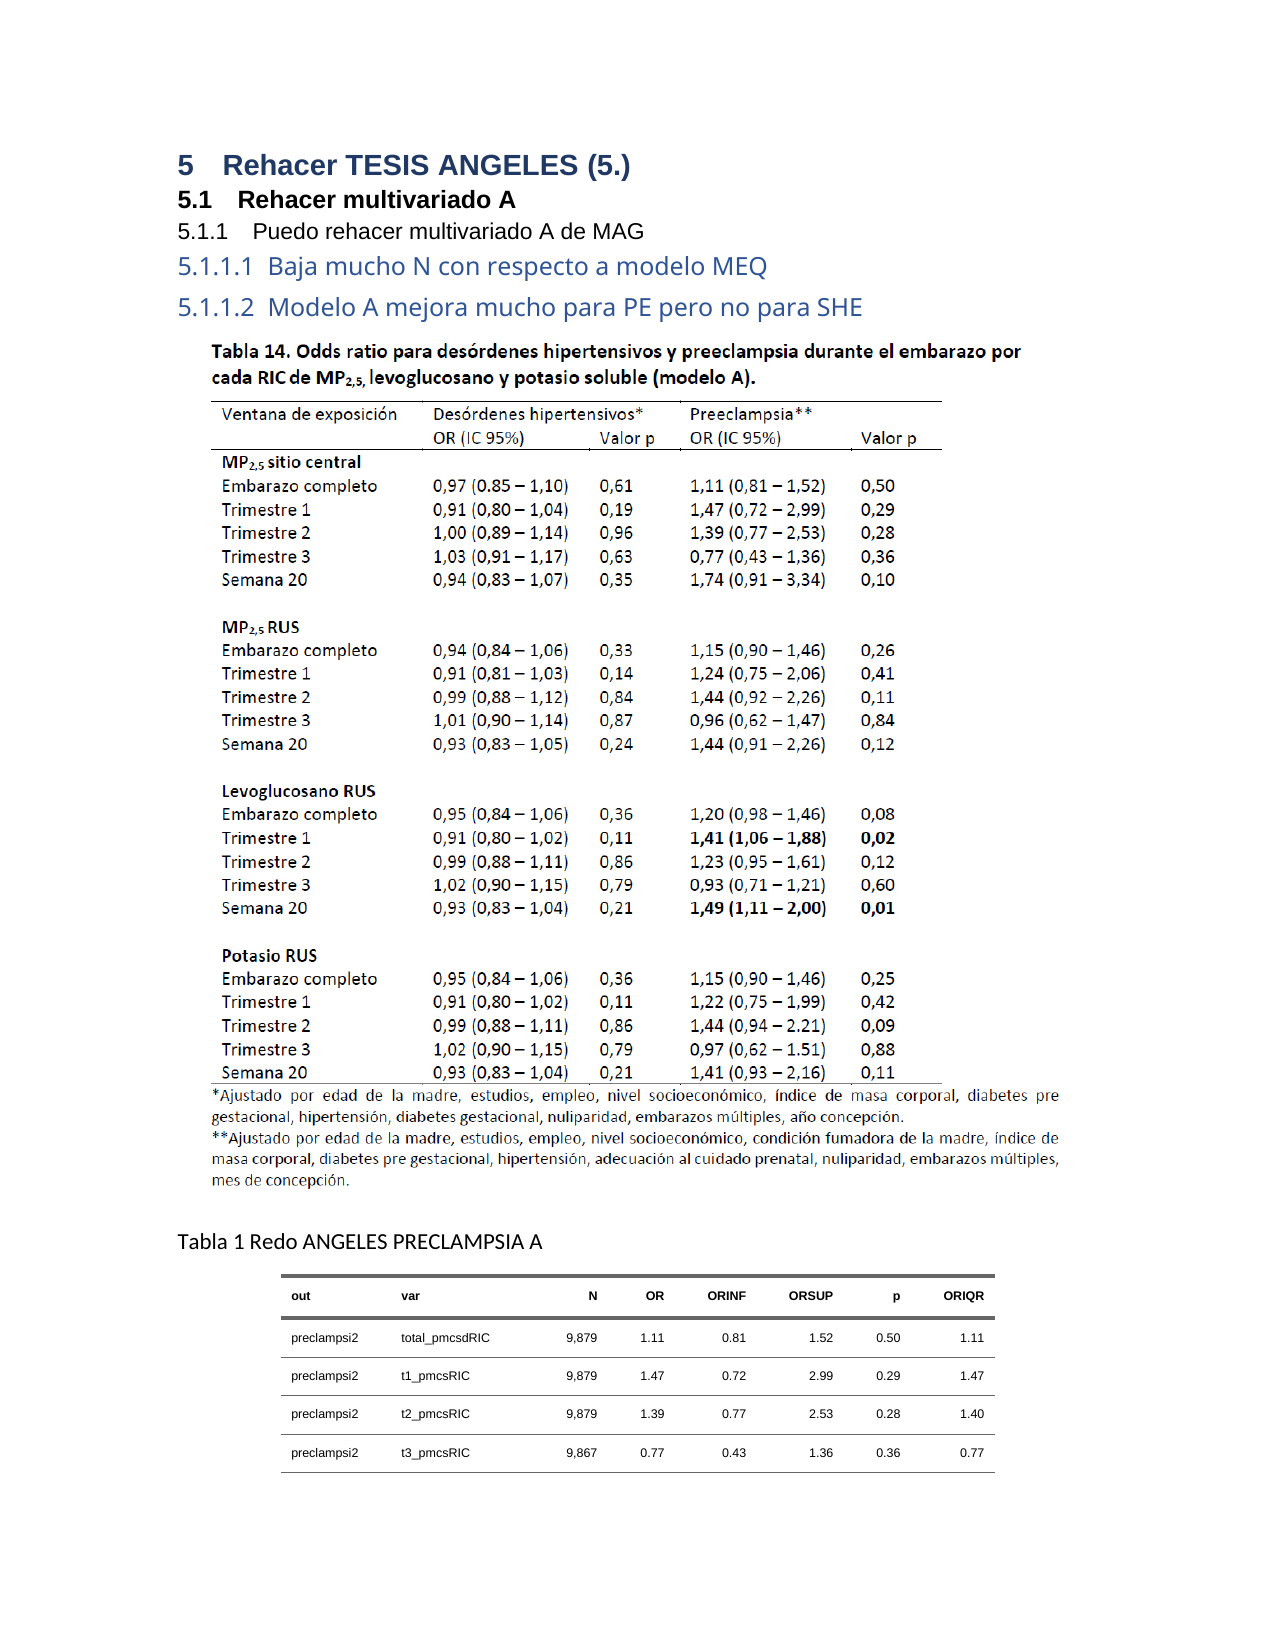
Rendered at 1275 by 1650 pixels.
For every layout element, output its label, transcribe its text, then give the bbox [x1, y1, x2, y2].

table_cell 9,879 [534, 1358, 608, 1395]
table_cell 2.53 [756, 1396, 843, 1434]
table_cell preclampsi2 [281, 1358, 391, 1395]
table_header ORSUP [756, 1278, 843, 1316]
table_cell 1.11 [911, 1320, 994, 1357]
table_header var [391, 1278, 533, 1316]
table_cell 0.36 [844, 1435, 911, 1472]
table_cell 0.72 [675, 1358, 756, 1395]
table_cell 0.77 [911, 1435, 994, 1472]
subtitle Modelo A mejora mucho para PE pero no para SHE [177, 290, 1098, 324]
table_cell 0.77 [608, 1435, 675, 1472]
table_header OR [608, 1278, 675, 1316]
table_cell total_pmcsdRIC [391, 1320, 533, 1357]
table_cell 1.47 [911, 1358, 994, 1395]
subtitle Rehacer multivariado A [177, 185, 1098, 214]
table_cell 0.77 [675, 1396, 756, 1434]
table_header N [534, 1278, 608, 1316]
table_header out [281, 1278, 391, 1316]
picture [177, 326, 1098, 1209]
table_cell t3_pmcsRIC [391, 1435, 533, 1472]
subtitle Rehacer TESIS ANGELES (5.) [177, 148, 1098, 181]
table_header ORINF [675, 1278, 756, 1316]
table_cell t2_pmcsRIC [391, 1396, 533, 1434]
table_cell 2.99 [756, 1358, 843, 1395]
table_cell 1.36 [756, 1435, 843, 1472]
table_cell 0.50 [844, 1320, 911, 1357]
table_cell 0.28 [844, 1396, 911, 1434]
subtitle Baja mucho N con respecto a modelo MEQ [177, 249, 1098, 283]
table_cell 0.43 [675, 1435, 756, 1472]
table_cell 0.29 [844, 1358, 911, 1395]
table_cell preclampsi2 [281, 1396, 391, 1434]
table_cell t1_pmcsRIC [391, 1358, 533, 1395]
subtitle Puedo rehacer multivariado A de MAG [177, 218, 1098, 244]
table_cell 0.81 [675, 1320, 756, 1357]
table_header ORIQR [911, 1278, 994, 1316]
table_cell preclampsi2 [281, 1435, 391, 1472]
table_cell 1.52 [756, 1320, 843, 1357]
table_cell 1.11 [608, 1320, 675, 1357]
table_cell 9,879 [534, 1396, 608, 1434]
table_cell preclampsi2 [281, 1320, 391, 1357]
table_cell 1.40 [911, 1396, 994, 1434]
table_cell 9,879 [534, 1320, 608, 1357]
table_cell 1.47 [608, 1358, 675, 1395]
table_cell 1.39 [608, 1396, 675, 1434]
text Tabla 1 Redo ANGELES PRECLAMPSIA A [177, 1227, 1098, 1255]
table_header p [844, 1278, 911, 1316]
table_cell 9,867 [534, 1435, 608, 1472]
